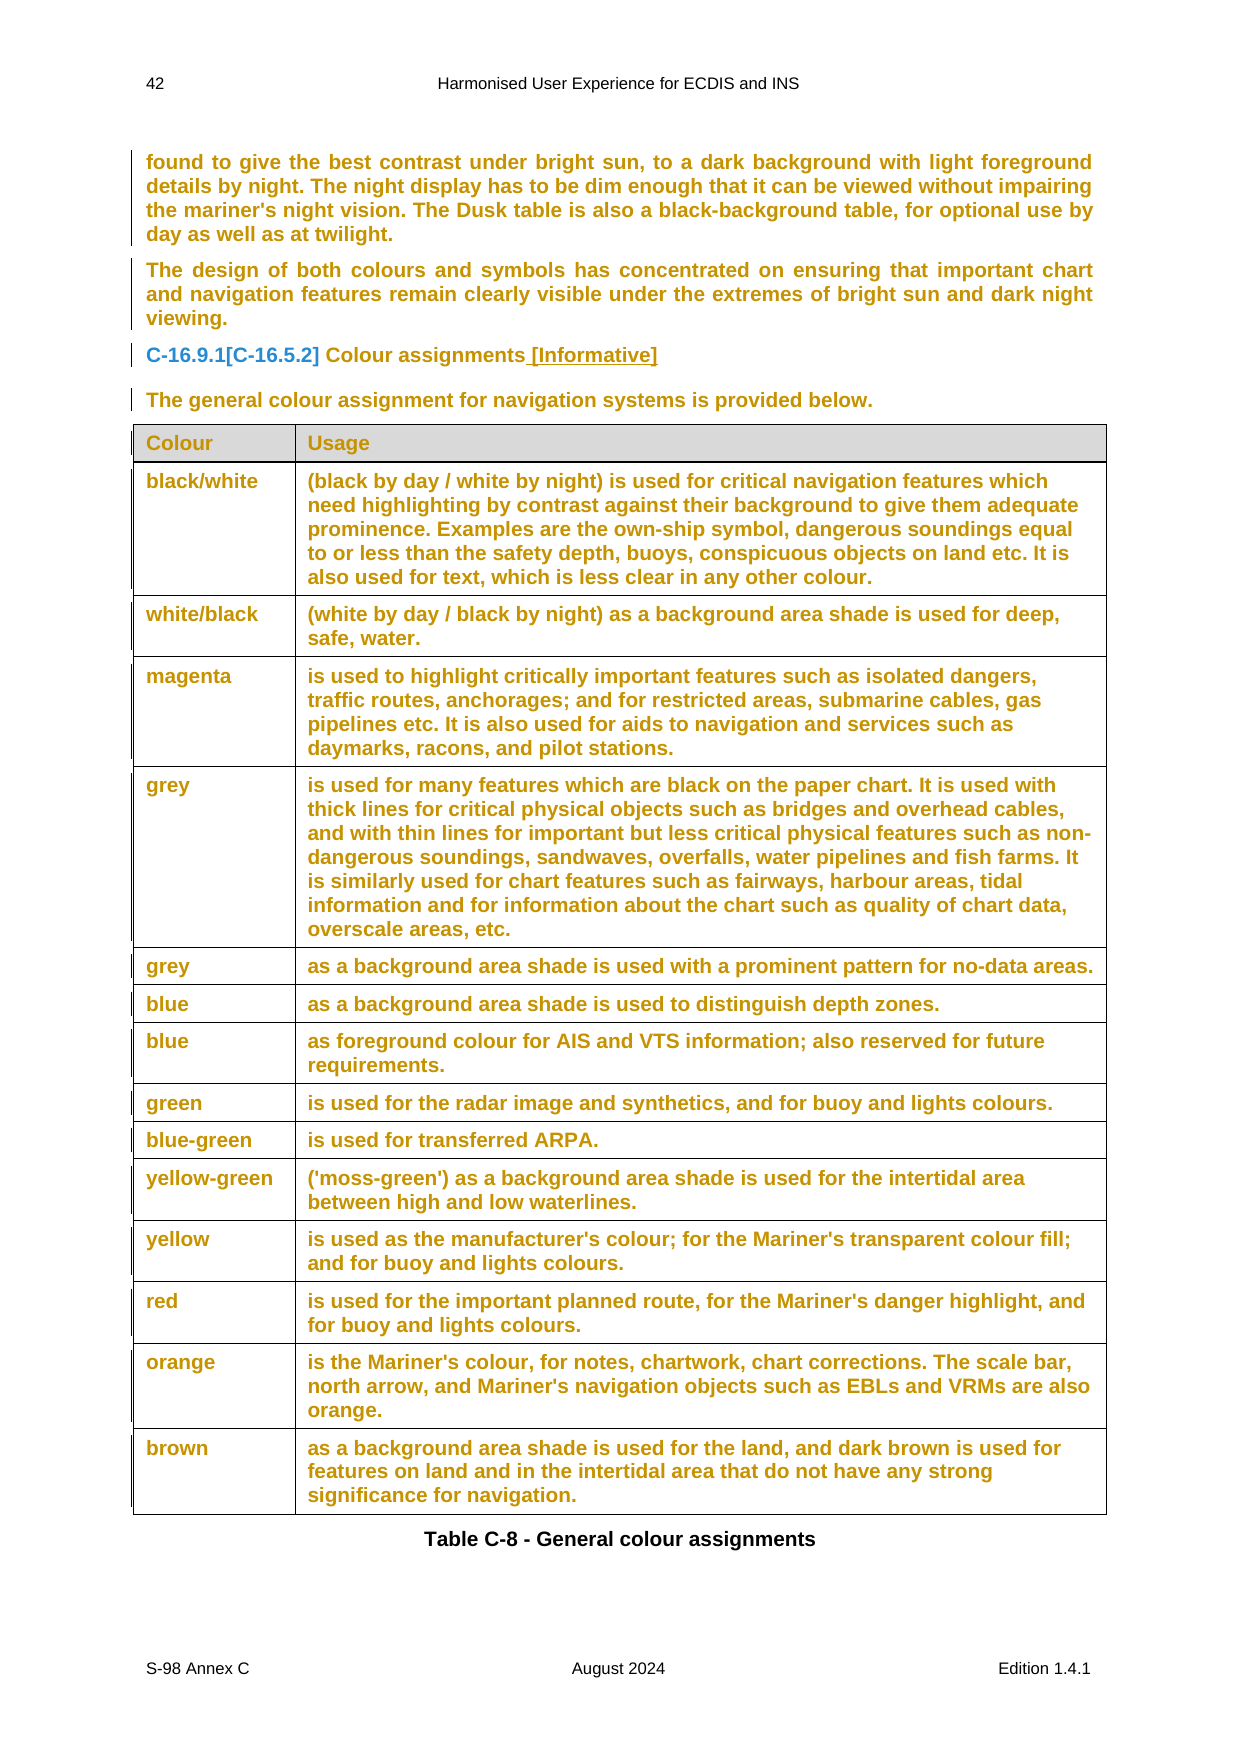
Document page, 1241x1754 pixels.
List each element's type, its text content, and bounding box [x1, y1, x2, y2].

table_cell yellow [134, 1221, 295, 1281]
table_header Colour [134, 425, 295, 461]
table_cell yellow-green [134, 1159, 295, 1220]
subtitle Colour assignments [146, 343, 1094, 367]
table_cell is used to highlight critically important features such as isolated dangers, traffic routes, anchorages; and for restricted areas, submarine cables, gas pipelines etc. It is also used for aids to navigation and services such as daymarks, racons, and pilot stations. [296, 657, 1106, 766]
table_cell is used for transferred ARPA. [296, 1122, 1106, 1158]
table_cell ('moss-green') as a background area shade is used for the intertidal area between high and low waterlines. [296, 1159, 1106, 1220]
table_cell magenta [134, 657, 295, 766]
text The general colour assignment for navigation systems is provided below. [146, 387, 1094, 411]
table_cell orange [134, 1344, 295, 1428]
table_cell blue [134, 1023, 295, 1083]
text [146, 150, 1094, 246]
table_cell brown [134, 1429, 295, 1513]
table_cell is used for many features which are black on the paper chart. It is used with thick lines for critical physical objects such as bridges and overhead cables, and with thin lines for important but less critical physical features such as non-dangerous soundings, sandwaves, overfalls, water pipelines and fish farms. It is similarly used for chart features such as fairways, harbour areas, tidal information and for information about the chart such as quality of chart data, overscale areas, etc. [296, 767, 1106, 947]
table_cell blue [134, 985, 295, 1022]
table_cell as a background area shade is used with a prominent pattern for no-data areas. [296, 948, 1106, 984]
table_cell (white by day / black by night) as a background area shade is used for deep, safe, water. [296, 596, 1106, 656]
text The design of both colours and symbols has concentrated on ensuring that important chart and navigation features remain clearly visible under the extremes of bright sun and dark night viewing. [146, 258, 1094, 330]
table_cell grey [134, 948, 295, 984]
table_cell is used for the radar image and synthetics, and for buoy and lights colours. [296, 1084, 1106, 1121]
table_cell is the Mariner's colour, for notes, chartwork, chart corrections. The scale bar, north arrow, and Mariner's navigation objects such as EBLs and VRMs are also orange. [296, 1344, 1106, 1428]
table_cell red [134, 1282, 295, 1343]
table_cell (black by day / white by night) is used for critical navigation features which need highlighting by contrast against their background to give them adequate prominence. Examples are the own-ship symbol, dangerous soundings equal to or less than the safety depth, buoys, conspicuous objects on land etc. It is also used for text, which is less clear in any other colour. [296, 463, 1106, 595]
table_cell black/white [134, 463, 295, 595]
table_cell as a background area shade is used to distinguish depth zones. [296, 985, 1106, 1022]
table_cell white/black [134, 596, 295, 656]
table_cell green [134, 1084, 295, 1121]
table_cell as a background area shade is used for the land, and dark brown is used for features on land and in the intertidal area that do not have any strong significance for navigation. [296, 1429, 1106, 1513]
table_cell as foreground colour for AIS and VTS information; also reserved for future requirements. [296, 1023, 1106, 1083]
table_cell grey [134, 767, 295, 947]
table_cell is used as the manufacturer's colour; for the Mariner's transparent colour fill; and for buoy and lights colours. [296, 1221, 1106, 1281]
table_cell is used for the important planned route, for the Mariner's danger highlight, and for buoy and lights colours. [296, 1282, 1106, 1343]
table_cell blue-green [134, 1122, 295, 1158]
table_header Usage [296, 425, 1106, 461]
